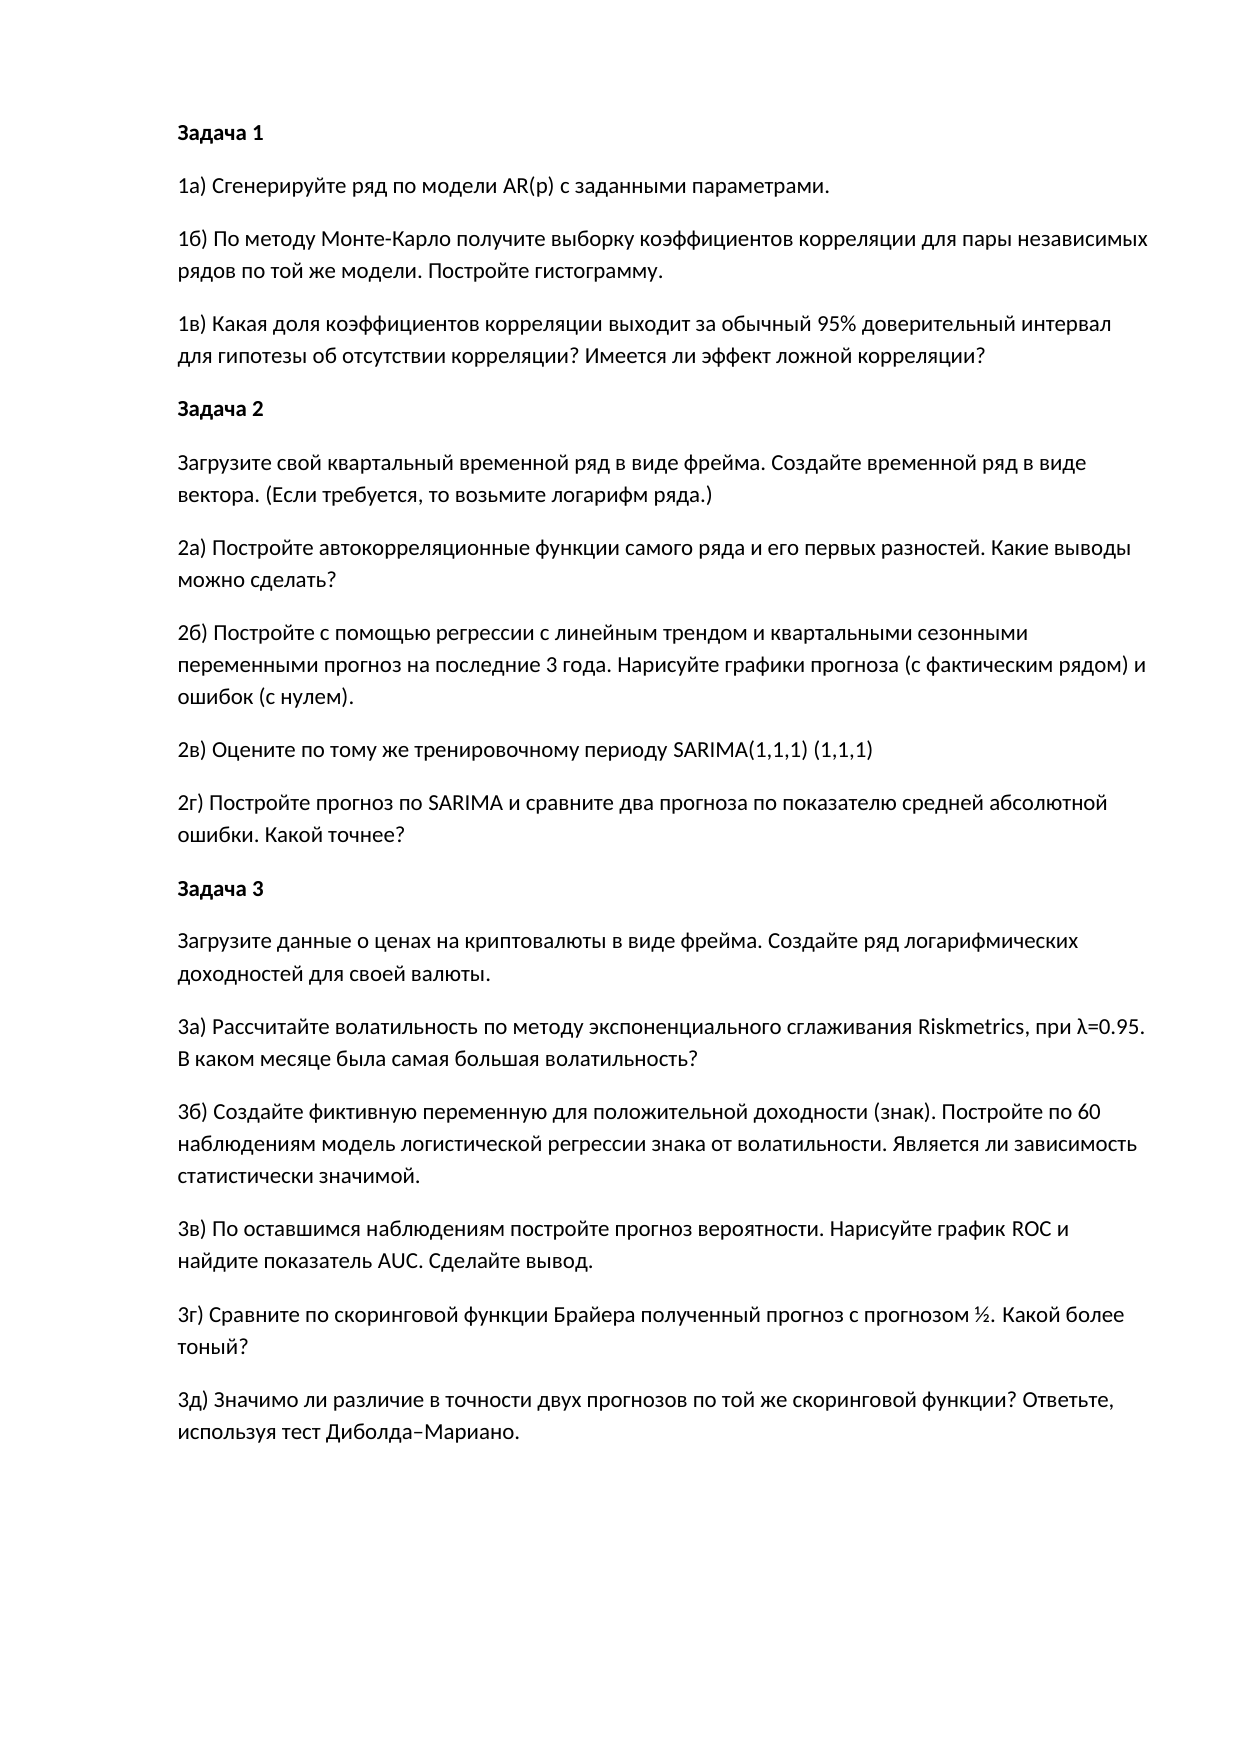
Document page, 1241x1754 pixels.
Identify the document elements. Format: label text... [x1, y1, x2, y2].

text 1а) Сгенерируйте ряд по модели AR(p) с заданными параметрами. [177, 171, 1152, 199]
text 1б) По методу Монте-Карло получите выборку коэффициентов корреляции для пары независимых рядов по той же модели. Постройте гистограмму. [177, 224, 1152, 284]
text 3г) Сравните по скоринговой функции Брайера полученный прогноз с прогнозом ½. Какой более тоный? [177, 1300, 1152, 1360]
text 2г) Постройте прогноз по SARIMA и сравните два прогноза по показателю средней абсолютной ошибки. Какой точнее? [177, 788, 1152, 849]
text Загрузите данные о ценах на криптовалюты в виде фрейма. Создайте ряд логарифмических доходностей для своей валюты. [177, 927, 1152, 987]
text 2в) Оцените по тому же тренировочному периоду SARIMA(1,1,1) (1,1,1) [177, 735, 1152, 763]
text 2б) Постройте с помощью регрессии с линейным трендом и квартальными сезонными переменными прогноз на последние 3 года. Нарисуйте графики прогноза (с фактическим рядом) и ошибок (с нулем). [177, 618, 1152, 710]
text 3в) По оставшимся наблюдениям постройте прогноз вероятности. Нарисуйте график ROC и найдите показатель AUC. Сделайте вывод. [177, 1214, 1152, 1275]
text 2а) Постройте автокорреляционные функции самого ряда и его первых разностей. Какие выводы можно сделать? [177, 533, 1152, 593]
text Задача 2 [177, 394, 1152, 423]
text 3б) Создайте фиктивную переменную для положительной доходности (знак). Постройте по 60 наблюдениям модель логистической регрессии знака от волатильности. Является ли зависимость статистически значимой. [177, 1097, 1152, 1189]
text 3а) Рассчитайте волатильность по методу экспоненциального сглаживания Riskmetrics, при λ=0.95. В каком месяце была самая большая волатильность? [177, 1012, 1152, 1072]
text Загрузите свой квартальный временной ряд в виде фрейма. Создайте временной ряд в виде вектора. (Если требуется, то возьмите логарифм ряда.) [177, 448, 1152, 508]
text Задача 1 [177, 118, 1152, 146]
text 3д) Значимо ли различие в точности двух прогнозов по той же скоринговой функции? Ответьте, используя тест Диболда–Мариано. [177, 1385, 1152, 1445]
text 1в) Какая доля коэффициентов корреляции выходит за обычный 95% доверительный интервал для гипотезы об отсутствии корреляции? Имеется ли эффект ложной корреляции? [177, 309, 1152, 369]
text Задача 3 [177, 874, 1152, 902]
